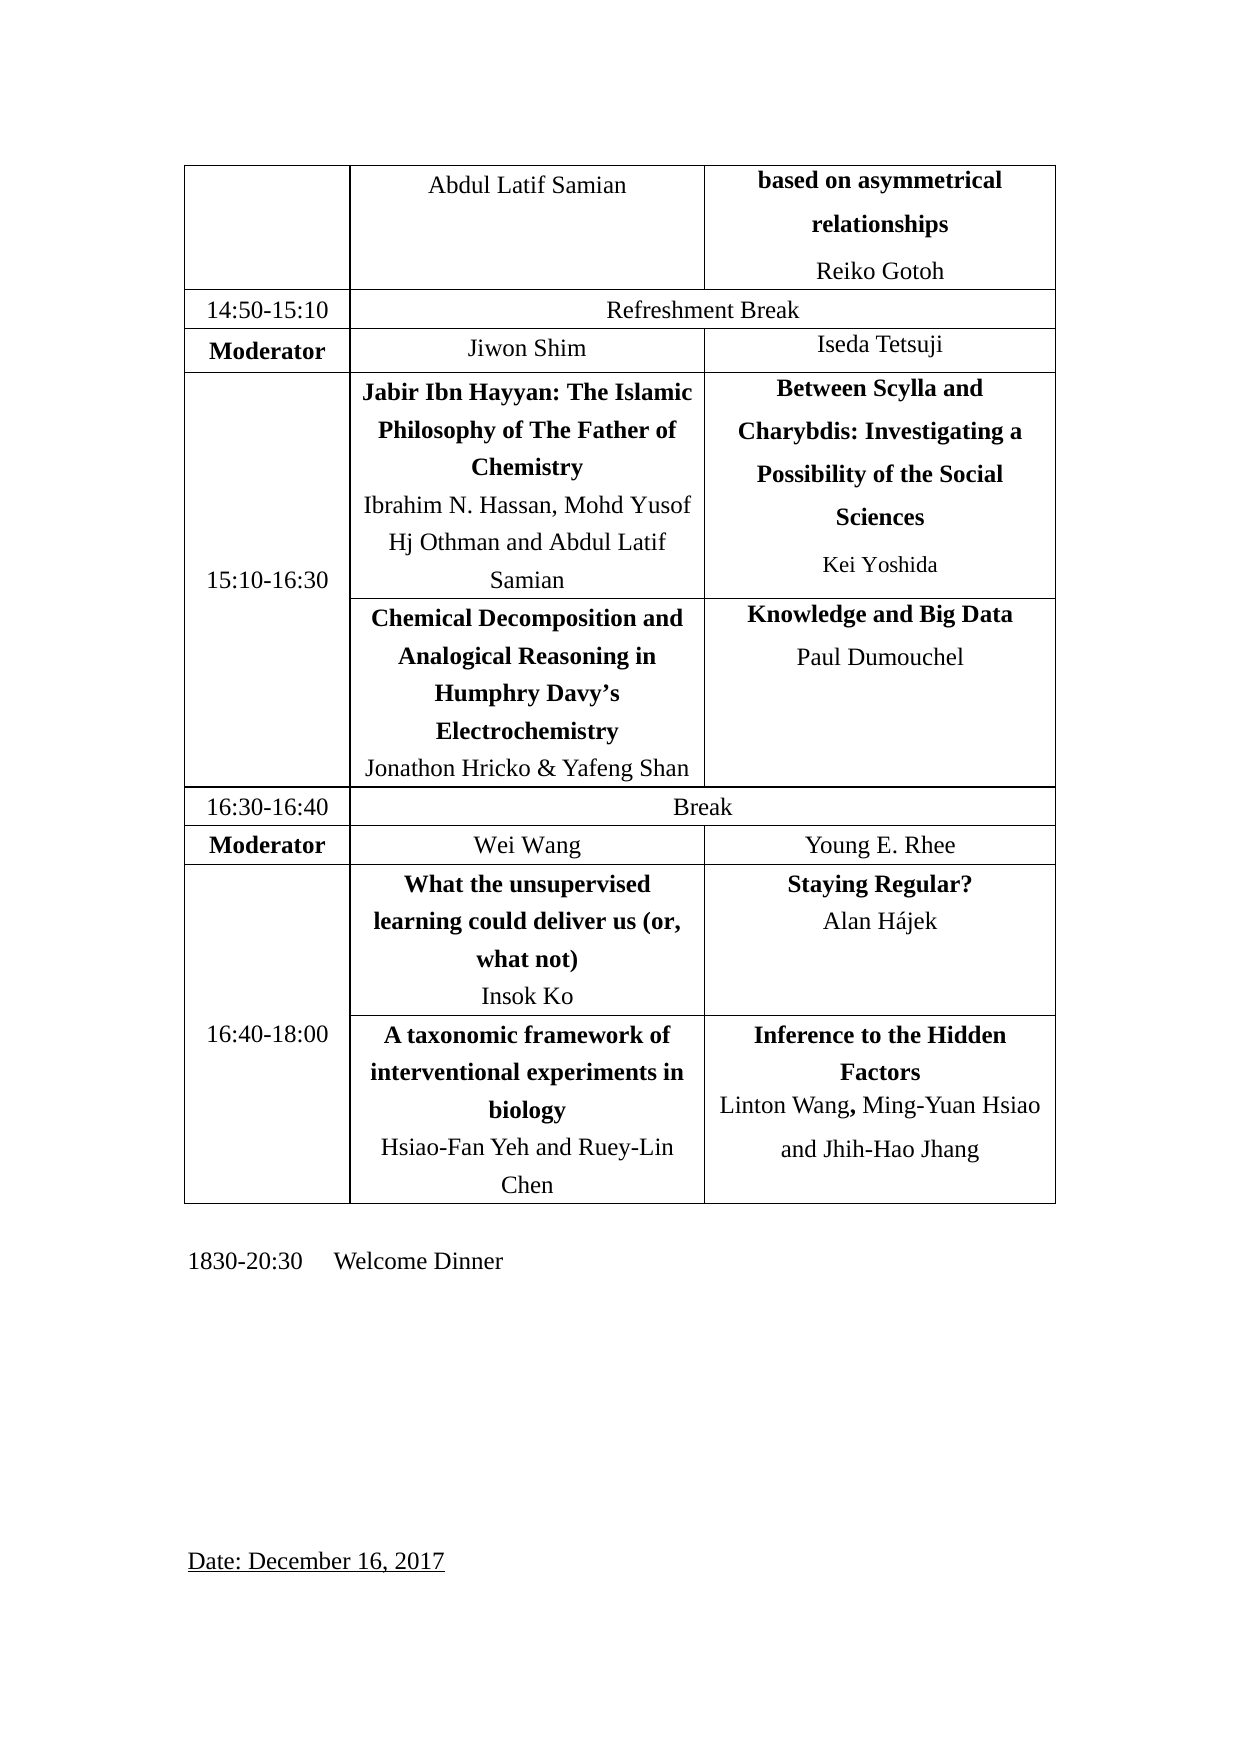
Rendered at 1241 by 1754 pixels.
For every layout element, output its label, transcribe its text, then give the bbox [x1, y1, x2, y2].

table_cell A taxonomic framework of interventional experiments in biology Hsiao-Fan Yeh and Ruey-Lin Chen [351, 1016, 704, 1203]
table_cell Between Scylla and Charybdis: Investigating a Possibility of the Social Sciences Kei Yoshida [705, 373, 1055, 598]
table_cell Jabir Ibn Hayyan: The Islamic Philosophy of The Father of Chemistry Ibrahim N. Hassan, Mohd Yusof Hj Othman and Abdul Latif Samian [351, 373, 704, 598]
table_cell What the unsupervised learning could deliver us (or, what not) Insok Ko [351, 865, 704, 1014]
table_cell Refreshment Break [351, 290, 1055, 328]
table_cell 16:30-16:40 [185, 788, 349, 825]
text Date: December 16, 2017 [187, 1542, 1053, 1579]
table_cell Staying Regular? Alan Hájek [705, 865, 1055, 1014]
table_cell Break [351, 788, 1055, 825]
table_cell 16:40-18:00 [185, 865, 349, 1203]
table_cell Young E. Rhee [705, 826, 1055, 863]
table_cell Wei Wang [351, 826, 704, 863]
table_cell 15:10-16:30 [185, 373, 349, 786]
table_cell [351, 166, 704, 289]
table_cell Chemical Decomposition and Analogical Reasoning in Humphry Davy’s Electrochemistry Jonathon Hricko & Yafeng Shan [351, 599, 704, 786]
table_cell Moderator [185, 329, 349, 372]
text 1830-20:30 Welcome Dinner [187, 1242, 1053, 1279]
table_cell 14:50-15:10 [185, 290, 349, 328]
table_cell Iseda Tetsuji [705, 329, 1055, 372]
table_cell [705, 166, 1055, 289]
table_cell Knowledge and Big Data Paul Dumouchel [705, 599, 1055, 786]
table_cell Moderator [185, 826, 349, 863]
table_cell Inference to the Hidden Factors Linton Wang, Ming-Yuan Hsiao and Jhih-Hao Jhang [705, 1016, 1055, 1203]
table_cell Jiwon Shim [351, 329, 704, 372]
